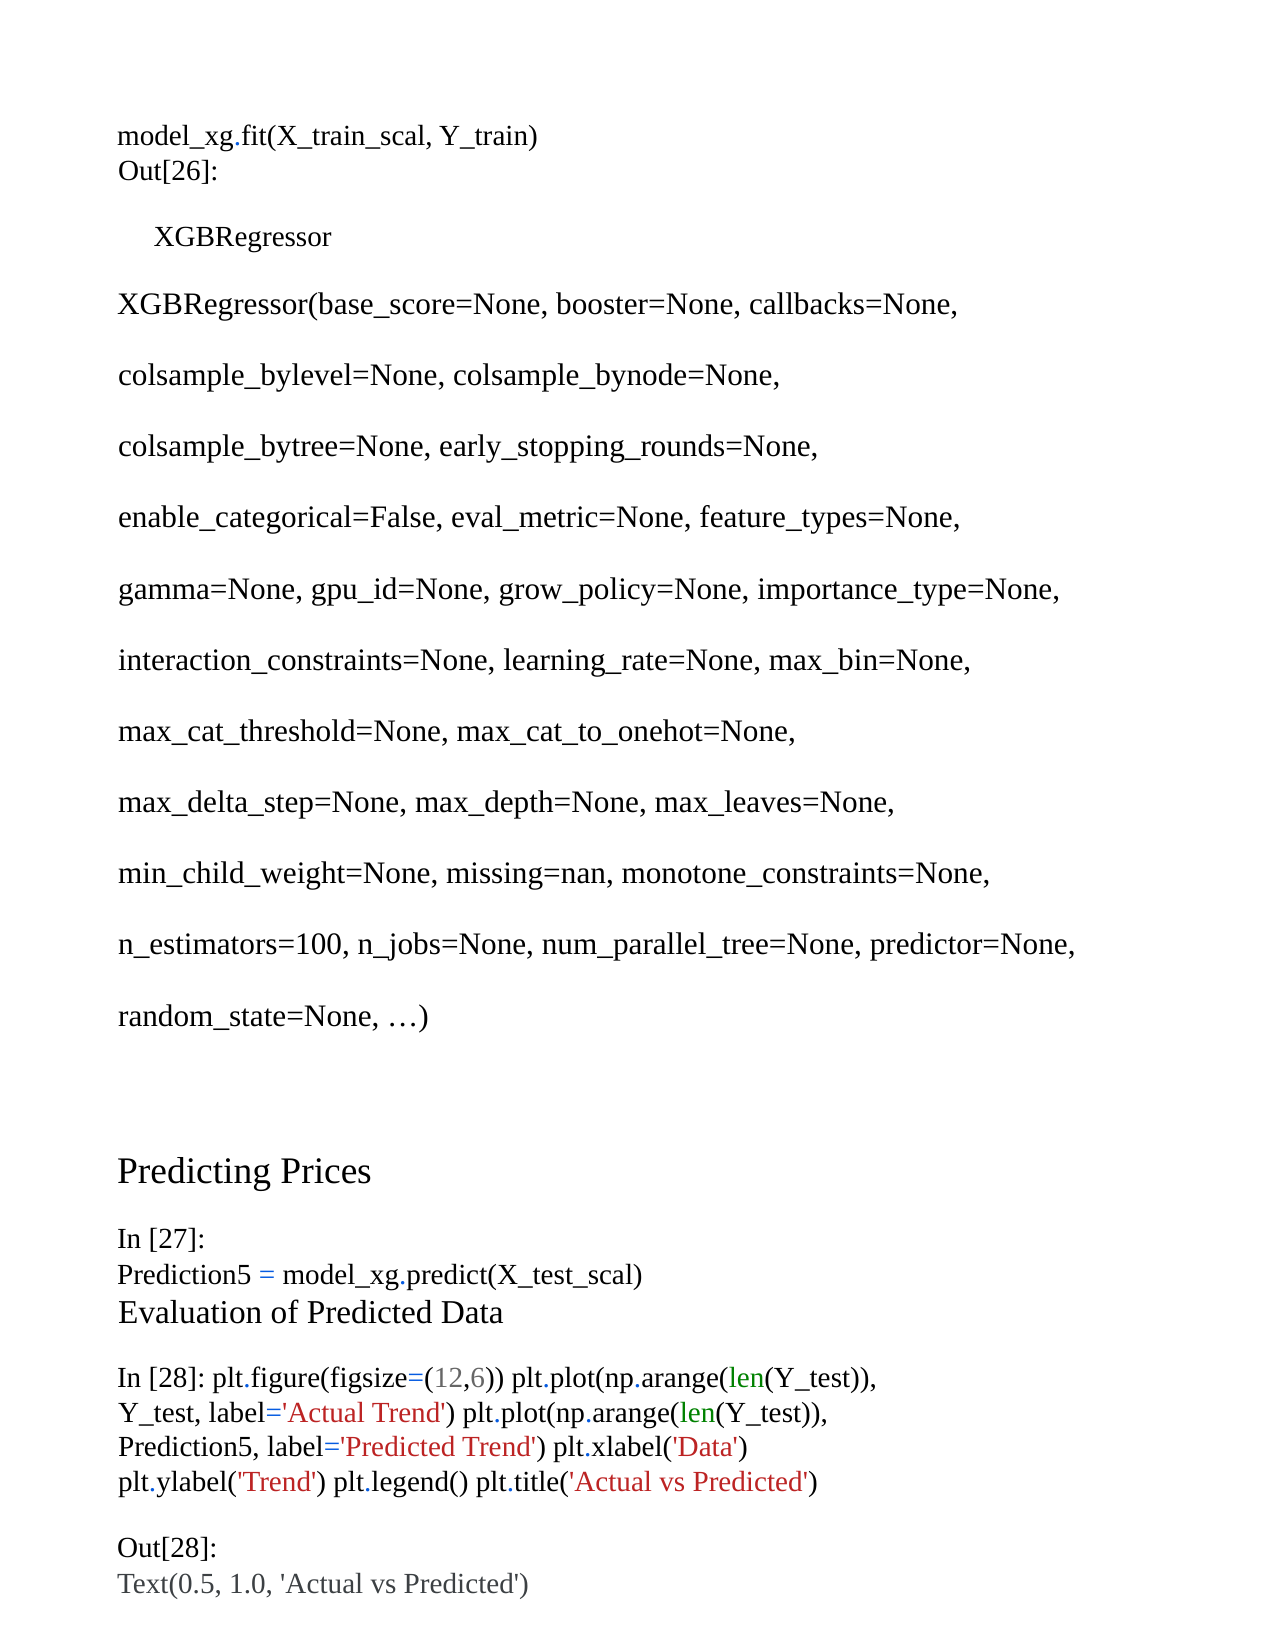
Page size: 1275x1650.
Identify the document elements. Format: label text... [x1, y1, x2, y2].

text Prediction5 = model_xg.predict(X_test_scal) Evaluation of Predicted Data [117, 1257, 788, 1330]
text Text(0.5, 1.0, 'Actual vs Predicted') [117, 1566, 1143, 1600]
text XGBRegressor(base_score=None, booster=None, callbacks=None, colsample_bylevel=None, colsample_bynode=None, colsample_bytree=None, early_stopping_rounds=None, enable_categorical=False, eval_metric=None, feature_types=None, gamma=None, gpu_id=None, grow_policy=None, importance_type=None, interaction_constraints=None, learning_rate=None, max_bin=None, max_cat_threshold=None, max_cat_to_onehot=None, max_delta_step=None, max_depth=None, max_leaves=None, min_child_weight=None, missing=nan, monotone_constraints=None, n_estimators=100, n_jobs=None, num_parallel_tree=None, predictor=None, random_state=None, …) [117, 285, 1085, 1033]
text In [27]: [117, 1222, 1143, 1255]
text Predicting Prices [117, 1148, 1143, 1191]
text In [28]: plt.figure(figsize=(12,6)) plt.plot(np.arange(len(Y_test)), Y_test, label='Actual Trend') plt.plot(np.arange(len(Y_test)), Prediction5, label='Predicted Trend') plt.xlabel('Data') plt.ylabel('Trend') plt.legend() plt.title('Actual vs Predicted') [117, 1360, 919, 1497]
text Out[28]: [117, 1530, 1143, 1564]
text XGBRegressor [117, 219, 1143, 253]
text model_xg.fit(X_train_scal, Y_train) Out[26]: [117, 118, 639, 186]
